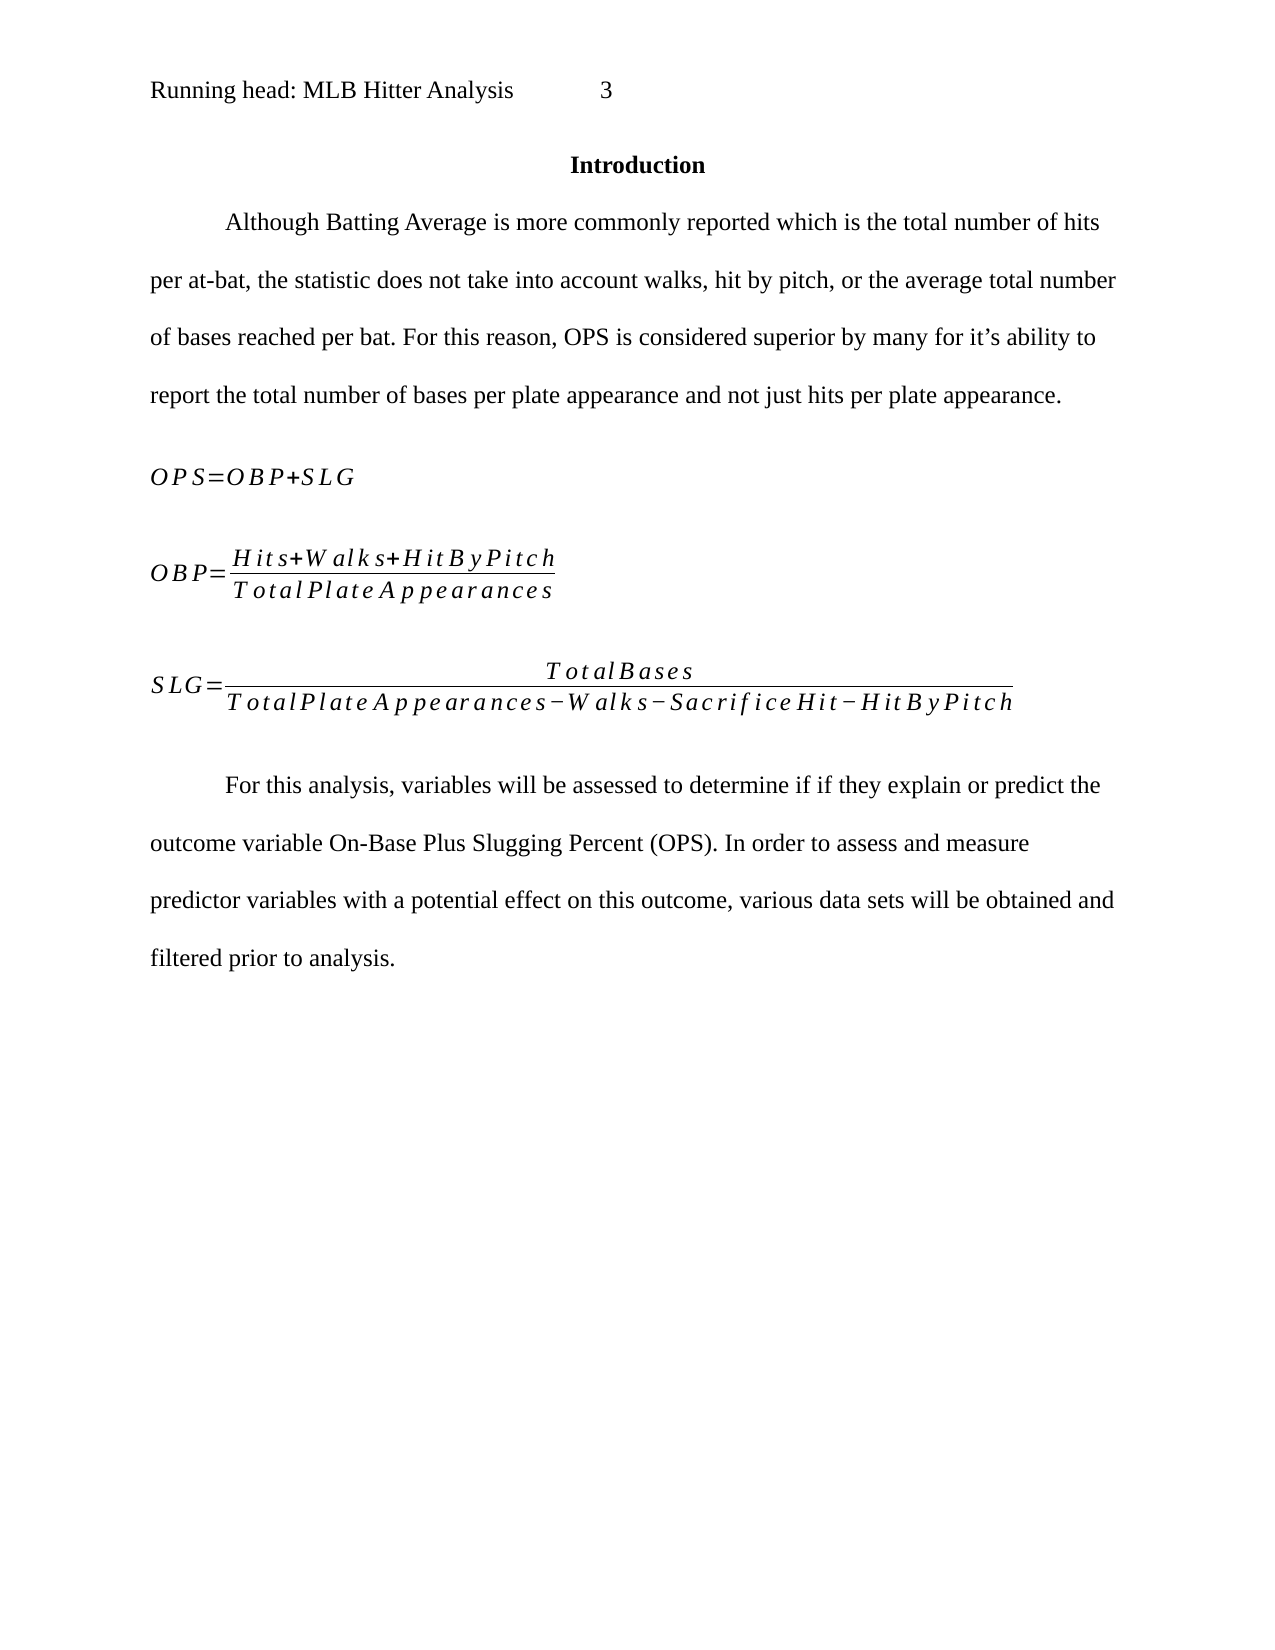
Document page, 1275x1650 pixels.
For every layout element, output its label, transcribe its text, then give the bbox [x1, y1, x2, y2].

subtitle Introduction [150, 150, 1125, 179]
text For this analysis, variables will be assessed to determine if if they explain or predict the outcome variable On-Base Plus Slugging Percent (OPS). In order to assess and measure predictor variables with a potential effect on this outcome, various data sets will be obtained and filtered prior to analysis. [150, 770, 1125, 972]
text Although Batting Average is more commonly reported which is the total number of hits per at-bat, the statistic does not take into account walks, hit by pitch, or the average total number of bases reached per bat. For this reason, OPS is considered superior by many for it’s ability to report the total number of bases per plate appearance and not just hits per plate appearance. [150, 207, 1125, 409]
